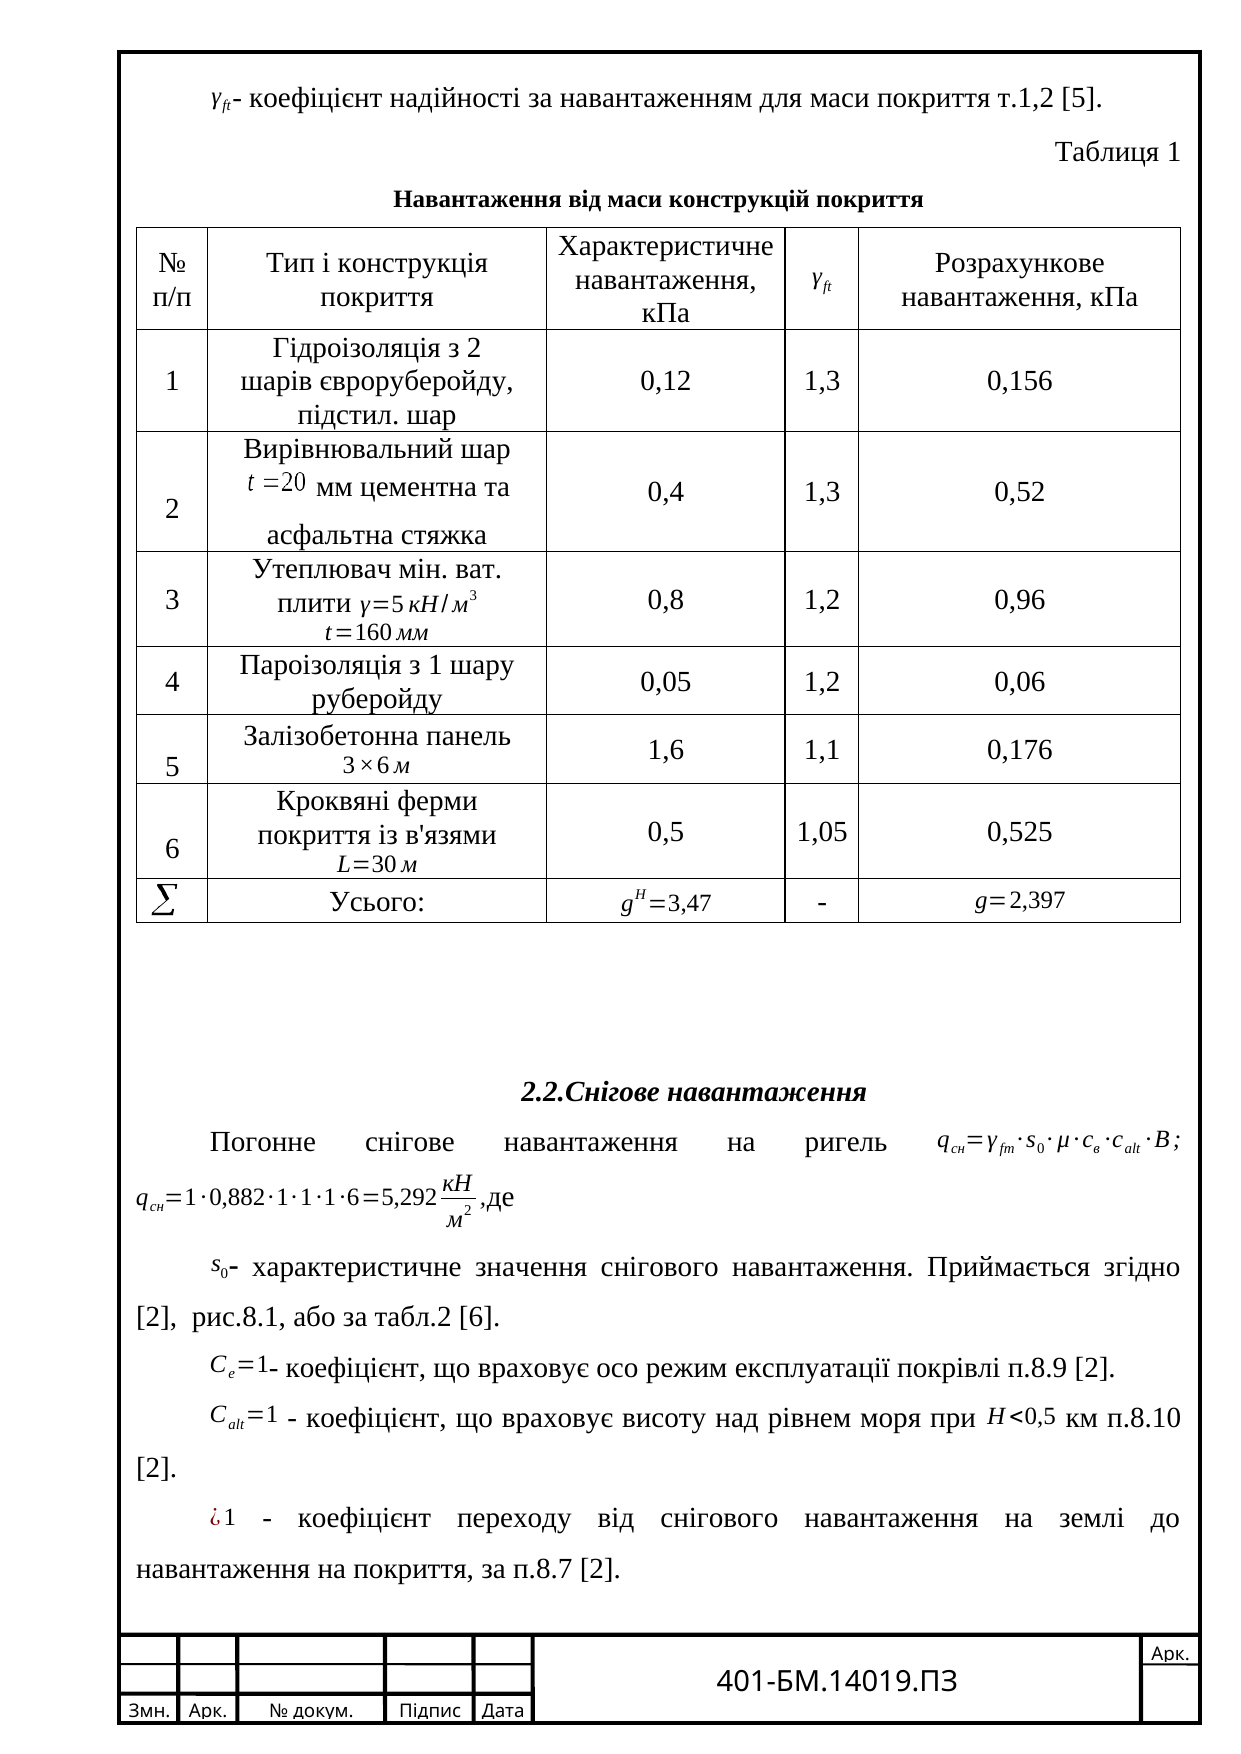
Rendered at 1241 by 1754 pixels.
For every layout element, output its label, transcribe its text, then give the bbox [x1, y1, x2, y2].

table_cell 1,05 [786, 784, 858, 878]
table_cell 4 [137, 647, 207, 714]
text Навантаження від маси конструкцій покриття [136, 184, 1181, 213]
table_cell [137, 879, 207, 922]
text Погонне снігове навантаження на ригель де [136, 1124, 1181, 1232]
table_cell Утеплювач мін. ват. плити [208, 552, 546, 646]
table_cell 6 [137, 784, 207, 878]
table_cell 1,3 [786, 330, 858, 431]
text - коефіцієнт, що враховує висоту над рівнем моря при км п.8.10 [2]. [136, 1400, 1181, 1484]
table_cell 5 [137, 715, 207, 782]
table_cell 0,176 [859, 715, 1180, 782]
table_cell - [786, 879, 858, 922]
table_cell [859, 879, 1180, 922]
table_header [786, 228, 858, 329]
table_header Розрахункове навантаження, кПа [859, 228, 1180, 329]
table_cell 0,156 [859, 330, 1180, 431]
table_cell 0,05 [547, 647, 784, 714]
text характеристичне значення снігового навантаження. Приймається згідно [2], рис.8.1, або за табл.2 [6]. [136, 1249, 1181, 1333]
text - коефіцієнт надійності за навантаженням для маси покриття т.1,2 [5]. [136, 80, 1181, 117]
table_cell 0,525 [859, 784, 1180, 878]
table_cell 0,06 [859, 647, 1180, 714]
table_header Тип і конструкція покриття [208, 228, 546, 329]
table_cell 0,5 [547, 784, 784, 878]
table_cell Залізобетонна панель [208, 715, 546, 782]
table_cell 1 [137, 330, 207, 431]
table_cell [547, 879, 784, 922]
table_header № п/п [137, 228, 207, 329]
text Таблиця 1 [136, 134, 1181, 167]
table_cell 2 [137, 432, 207, 551]
table_cell 0,96 [859, 552, 1180, 646]
table_header Характеристичне навантаження, кПа [547, 228, 784, 329]
text - коефіцієнт, що враховує осо режим експлуатації покрівлі п.8.9 [2]. [136, 1350, 1181, 1383]
text 2.2.Снігове навантаження [136, 1074, 1181, 1108]
table_cell 1,6 [547, 715, 784, 782]
table_cell 0,8 [547, 552, 784, 646]
table_cell 1,3 [786, 432, 858, 551]
table_cell 1,1 [786, 715, 858, 782]
table_cell 0,52 [859, 432, 1180, 551]
table_cell Пароізоляція з 1 шару руберойду [208, 647, 546, 714]
table_cell Усього: [208, 879, 546, 922]
table_cell 3 [137, 552, 207, 646]
table_cell Кроквяні ферми покриття із в'язями [208, 784, 546, 878]
table_cell 1,2 [786, 552, 858, 646]
table_cell 0,4 [547, 432, 784, 551]
table_cell 1,2 [786, 647, 858, 714]
table_cell 0,12 [547, 330, 784, 431]
table_cell Гідроізоляція з 2 шарів євроруберойду, підстил. шар [208, 330, 546, 431]
text - коефіцієнт переходу від снігового навантаження на землі до навантаження на покриття, за п.8.7 [2]. [136, 1501, 1181, 1584]
table_cell Вирівнювальний шар мм цементна та асфальтна стяжка [208, 432, 546, 551]
